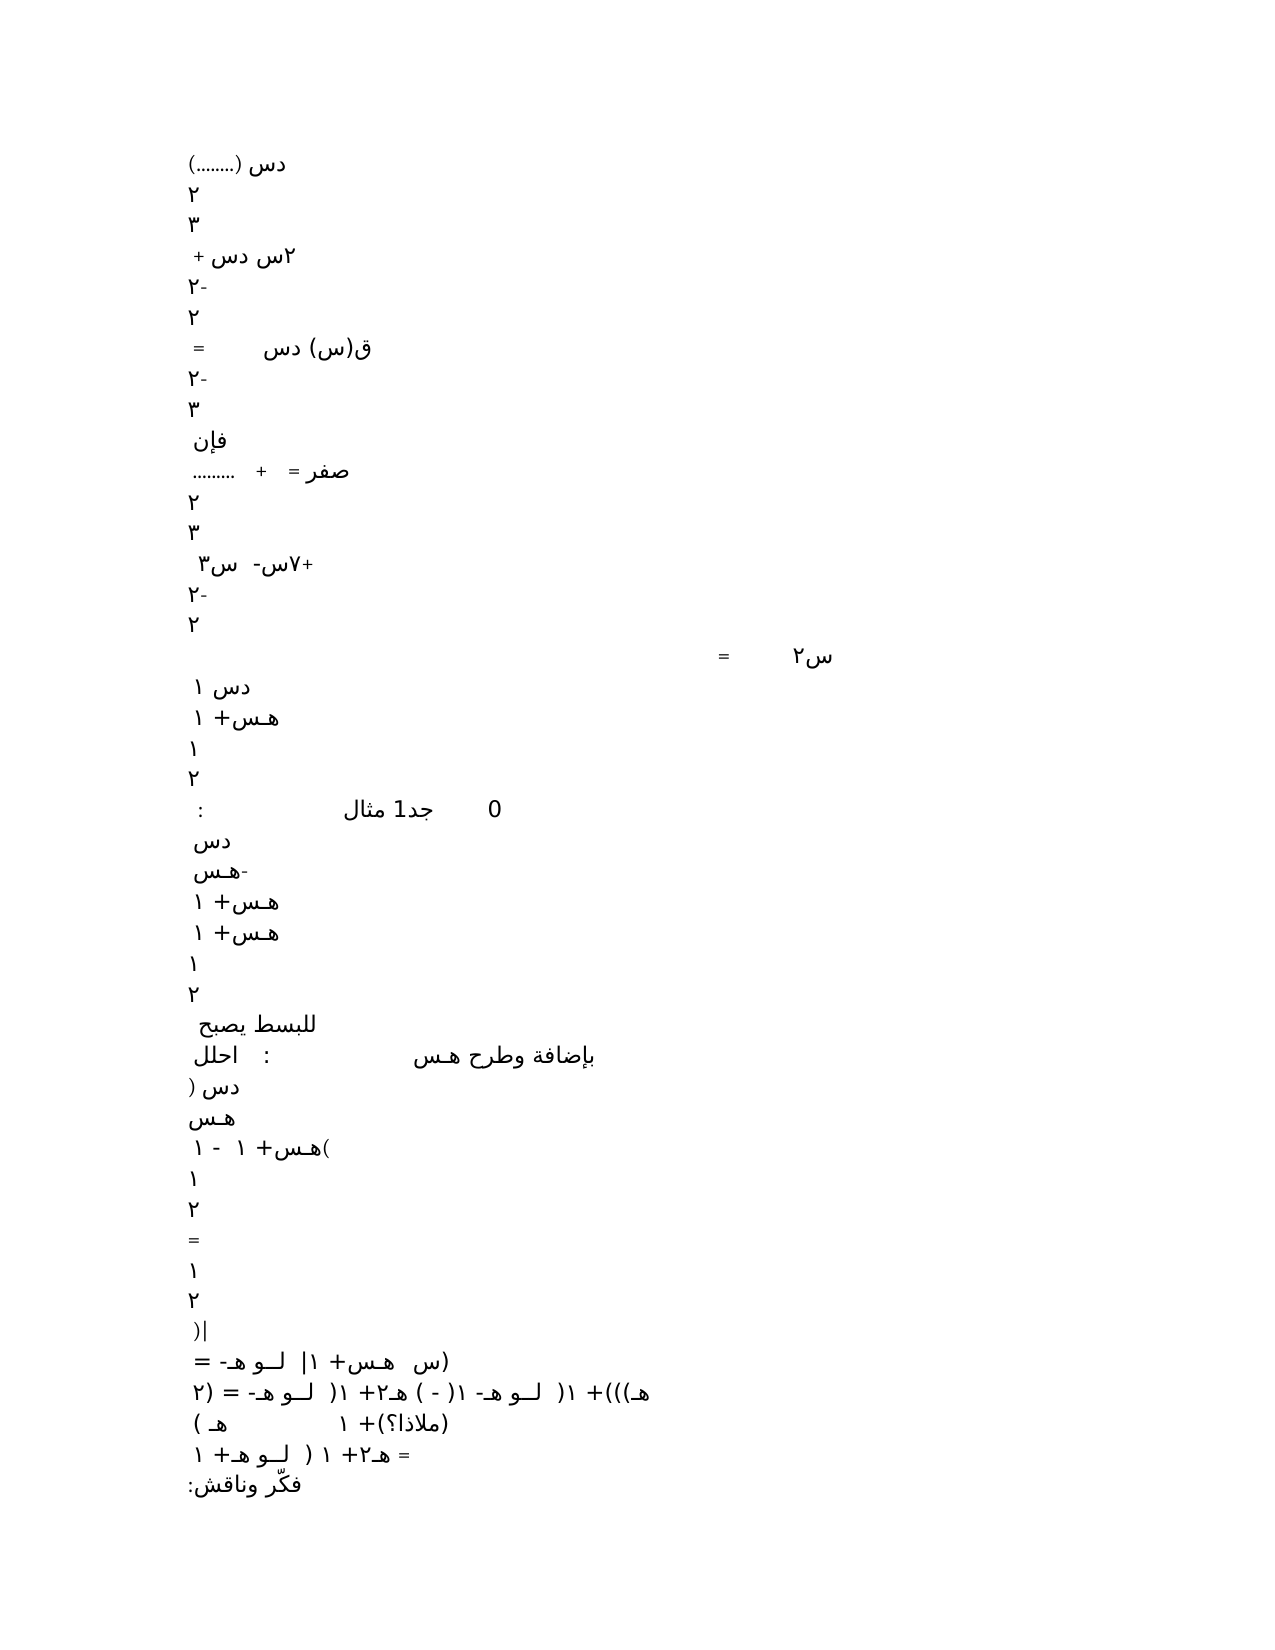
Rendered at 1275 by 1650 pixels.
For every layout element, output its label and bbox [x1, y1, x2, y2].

text [187, 150, 1087, 1498]
